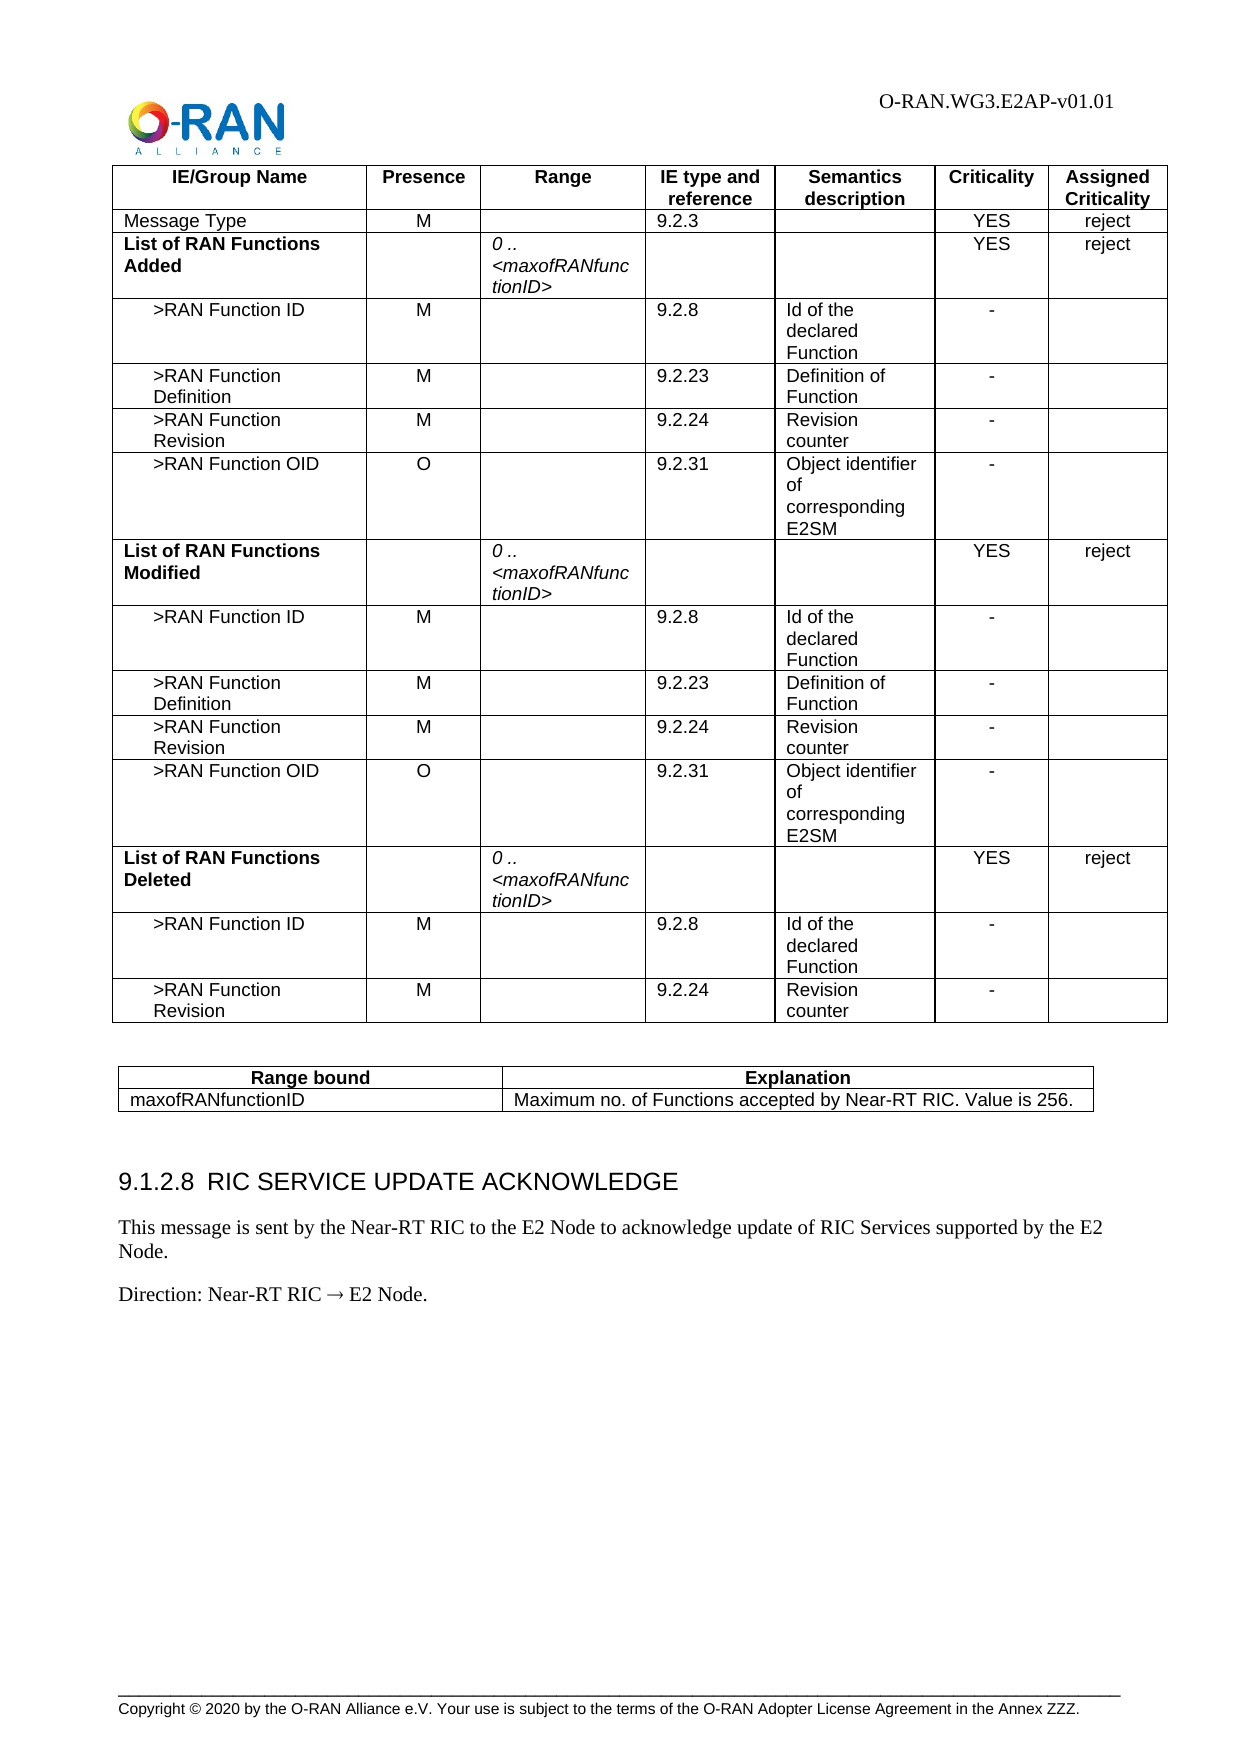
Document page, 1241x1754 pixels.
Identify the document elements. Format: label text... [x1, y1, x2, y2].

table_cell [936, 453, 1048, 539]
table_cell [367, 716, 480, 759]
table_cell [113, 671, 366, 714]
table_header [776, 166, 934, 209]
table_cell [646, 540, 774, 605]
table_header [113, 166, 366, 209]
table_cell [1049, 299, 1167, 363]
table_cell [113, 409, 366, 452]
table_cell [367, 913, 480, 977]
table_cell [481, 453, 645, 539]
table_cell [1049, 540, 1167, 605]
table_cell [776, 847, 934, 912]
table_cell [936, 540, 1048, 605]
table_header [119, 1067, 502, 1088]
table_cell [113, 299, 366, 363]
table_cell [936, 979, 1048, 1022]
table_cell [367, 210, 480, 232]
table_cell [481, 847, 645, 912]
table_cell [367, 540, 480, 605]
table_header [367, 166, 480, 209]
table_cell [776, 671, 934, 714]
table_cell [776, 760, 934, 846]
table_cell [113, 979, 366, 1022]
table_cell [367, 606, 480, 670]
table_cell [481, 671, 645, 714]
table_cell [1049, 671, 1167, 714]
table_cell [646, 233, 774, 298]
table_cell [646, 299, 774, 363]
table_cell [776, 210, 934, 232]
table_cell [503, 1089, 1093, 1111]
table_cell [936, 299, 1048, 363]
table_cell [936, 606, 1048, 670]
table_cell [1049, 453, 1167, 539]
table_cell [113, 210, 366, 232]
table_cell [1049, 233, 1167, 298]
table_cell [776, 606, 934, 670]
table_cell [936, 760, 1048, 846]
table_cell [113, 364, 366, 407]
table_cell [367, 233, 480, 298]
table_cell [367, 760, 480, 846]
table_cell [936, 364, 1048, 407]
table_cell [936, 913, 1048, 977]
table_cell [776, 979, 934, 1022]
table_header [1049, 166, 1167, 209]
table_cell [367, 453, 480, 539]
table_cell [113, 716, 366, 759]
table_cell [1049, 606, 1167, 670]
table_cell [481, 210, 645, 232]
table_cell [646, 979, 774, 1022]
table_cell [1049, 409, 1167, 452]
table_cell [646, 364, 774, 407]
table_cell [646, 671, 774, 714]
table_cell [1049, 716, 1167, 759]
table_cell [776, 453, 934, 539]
picture [118, 88, 298, 165]
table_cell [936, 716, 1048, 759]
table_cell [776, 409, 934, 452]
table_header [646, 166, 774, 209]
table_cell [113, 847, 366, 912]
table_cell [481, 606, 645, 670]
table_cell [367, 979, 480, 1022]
text This message is sent by the Near-RT RIC to the E2 Node to acknowledge update of RIC Services supported by the E2 Node. [118, 1214, 1122, 1263]
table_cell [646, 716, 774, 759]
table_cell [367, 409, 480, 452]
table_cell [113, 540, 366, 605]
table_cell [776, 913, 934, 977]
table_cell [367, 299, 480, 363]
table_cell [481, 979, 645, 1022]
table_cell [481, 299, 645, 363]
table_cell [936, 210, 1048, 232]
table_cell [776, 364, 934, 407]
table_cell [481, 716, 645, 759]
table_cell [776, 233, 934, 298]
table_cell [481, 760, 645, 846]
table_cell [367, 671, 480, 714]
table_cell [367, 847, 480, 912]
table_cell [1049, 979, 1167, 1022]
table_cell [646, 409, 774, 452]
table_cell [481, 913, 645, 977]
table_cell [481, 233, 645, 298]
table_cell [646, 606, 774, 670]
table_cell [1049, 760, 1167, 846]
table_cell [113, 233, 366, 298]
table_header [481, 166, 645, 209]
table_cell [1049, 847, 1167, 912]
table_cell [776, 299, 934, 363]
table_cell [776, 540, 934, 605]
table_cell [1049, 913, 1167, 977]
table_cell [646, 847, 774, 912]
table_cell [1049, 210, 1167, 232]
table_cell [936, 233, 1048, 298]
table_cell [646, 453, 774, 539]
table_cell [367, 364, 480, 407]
text 9.1.2.8 RIC SERVICE UPDATE ACKNOWLEDGE [118, 1167, 1122, 1196]
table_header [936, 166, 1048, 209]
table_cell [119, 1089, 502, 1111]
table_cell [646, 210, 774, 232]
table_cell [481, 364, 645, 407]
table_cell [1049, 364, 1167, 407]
text Direction: Near-RT RIC E2 Node. [118, 1281, 1122, 1306]
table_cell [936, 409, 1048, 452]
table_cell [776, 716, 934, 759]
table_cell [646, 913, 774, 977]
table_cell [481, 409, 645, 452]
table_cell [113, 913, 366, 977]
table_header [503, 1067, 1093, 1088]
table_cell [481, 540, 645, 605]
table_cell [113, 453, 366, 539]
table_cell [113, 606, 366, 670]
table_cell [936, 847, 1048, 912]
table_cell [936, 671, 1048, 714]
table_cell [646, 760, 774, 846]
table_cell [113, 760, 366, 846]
